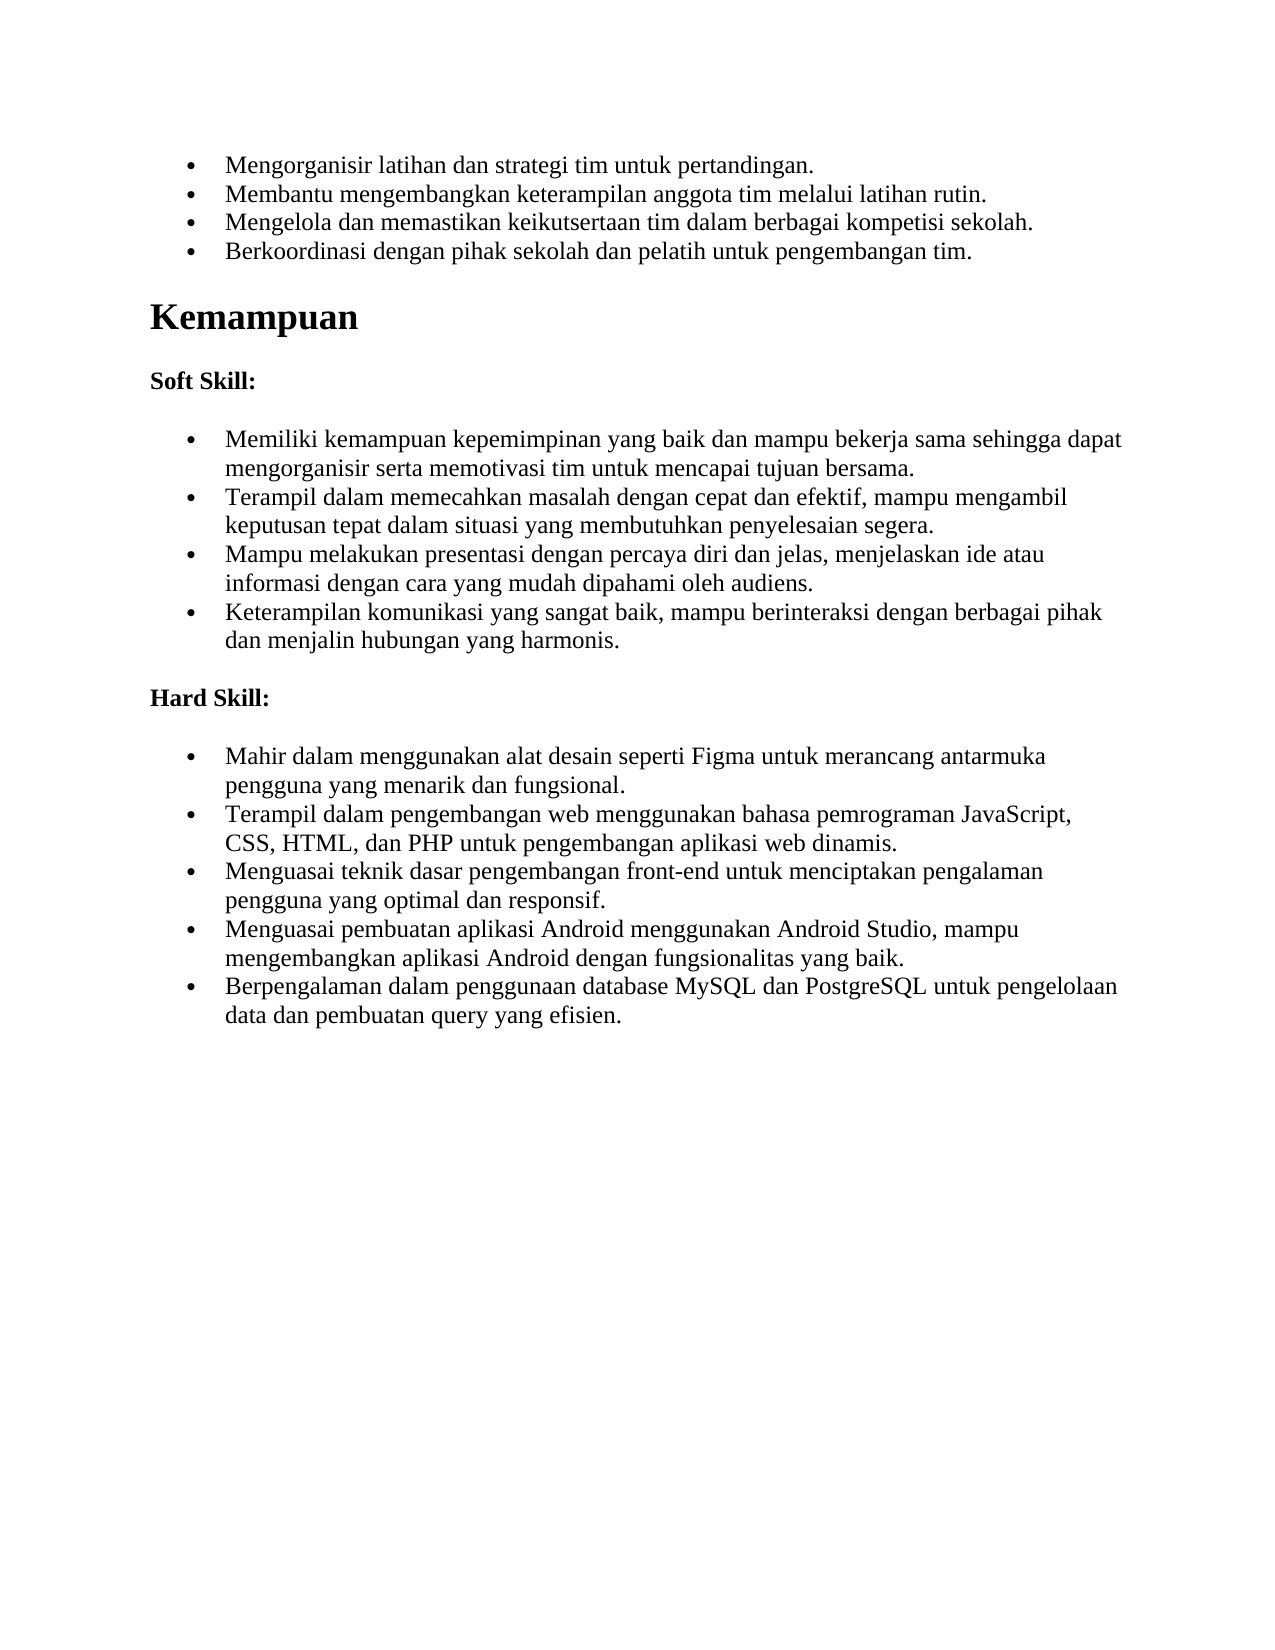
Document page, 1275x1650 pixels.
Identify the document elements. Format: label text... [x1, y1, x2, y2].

list Mahir dalam menggunakan alat desain seperti Figma untuk merancang antarmuka pengguna yang menarik dan fungsional. [187, 741, 1125, 799]
list Berpengalaman dalam penggunaan database MySQL dan PostgreSQL untuk pengelolaan data dan pembuatan query yang efisien. [187, 971, 1125, 1029]
list Keterampilan komunikasi yang sangat baik, mampu berinteraksi dengan berbagai pihak dan menjalin hubungan yang harmonis. [187, 597, 1125, 654]
text Kemampuan [150, 294, 1125, 337]
list Menguasai teknik dasar pengembangan front-end untuk menciptakan pengalaman pengguna yang optimal dan responsif. [187, 856, 1125, 914]
list Mengelola dan memastikan keikutsertaan tim dalam berbagai kompetisi sekolah. [187, 207, 1125, 236]
text Soft Skill: [150, 366, 1125, 395]
list Mengorganisir latihan dan strategi tim untuk pertandingan. [187, 150, 1125, 179]
list Memiliki kemampuan kepemimpinan yang baik dan mampu bekerja sama sehingga dapat mengorganisir serta memotivasi tim untuk mencapai tujuan bersama. [187, 424, 1125, 482]
text Hard Skill: [150, 683, 1125, 712]
list Berkoordinasi dengan pihak sekolah dan pelatih untuk pengembangan tim. [187, 236, 1125, 265]
list Membantu mengembangkan keterampilan anggota tim melalui latihan rutin. [187, 179, 1125, 207]
list Mampu melakukan presentasi dengan percaya diri dan jelas, menjelaskan ide atau informasi dengan cara yang mudah dipahami oleh audiens. [187, 539, 1125, 597]
list Menguasai pembuatan aplikasi Android menggunakan Android Studio, mampu mengembangkan aplikasi Android dengan fungsionalitas yang baik. [187, 914, 1125, 971]
list Terampil dalam pengembangan web menggunakan bahasa pemrograman JavaScript, CSS, HTML, dan PHP untuk pengembangan aplikasi web dinamis. [187, 799, 1125, 856]
list Terampil dalam memecahkan masalah dengan cepat dan efektif, mampu mengambil keputusan tepat dalam situasi yang membutuhkan penyelesaian segera. [187, 482, 1125, 539]
